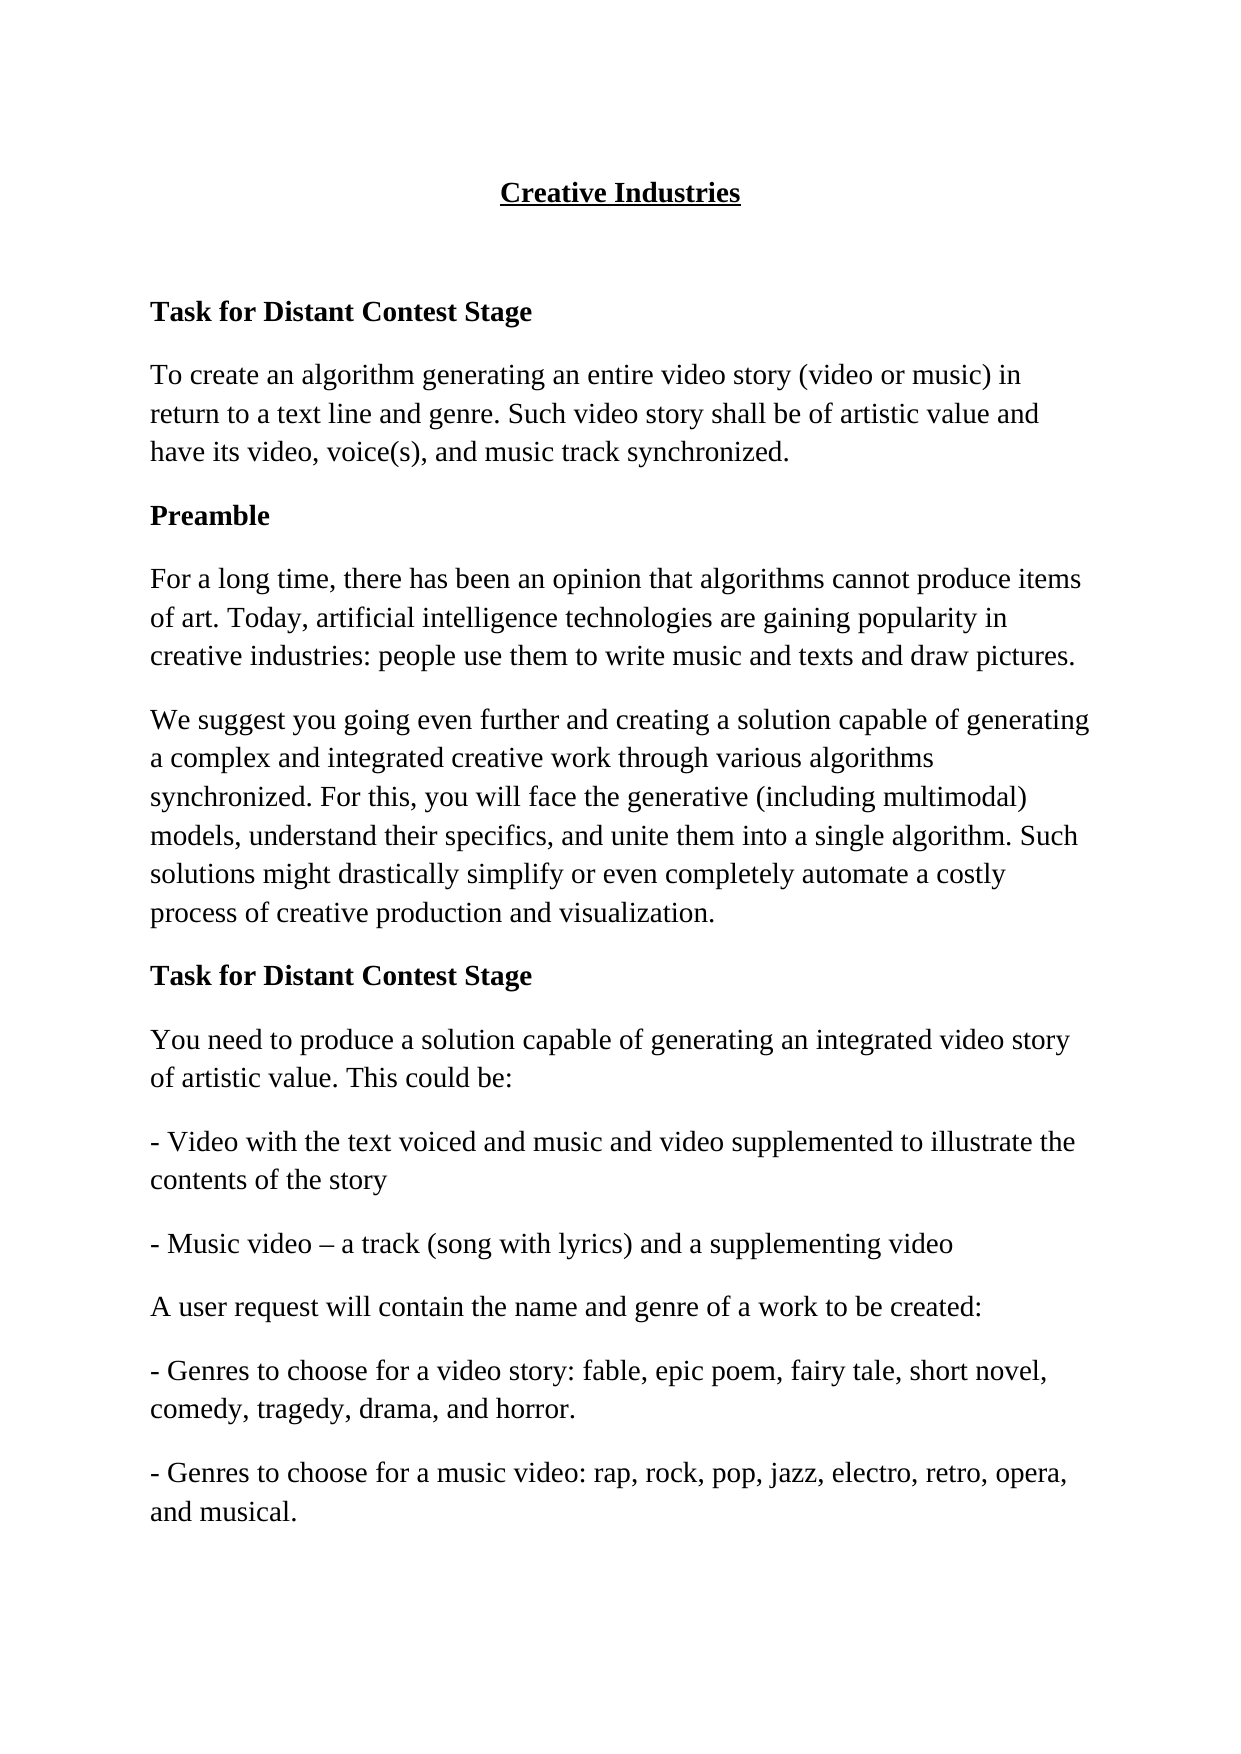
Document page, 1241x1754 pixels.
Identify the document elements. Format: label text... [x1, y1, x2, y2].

text Preamble [150, 498, 1090, 531]
text - Genres to choose for a music video: rap, rock, pop, jazz, electro, retro, opera, and musical. [150, 1455, 1090, 1527]
text - Genres to choose for a video story: fable, epic poem, fairy tale, short novel, comedy, tragedy, drama, and horror. [150, 1353, 1090, 1425]
text - Music video – a track (song with lyrics) and a supplementing video [150, 1226, 1090, 1259]
text We suggest you going even further and creating a solution capable of generating a complex and integrated creative work through various algorithms synchronized. For this, you will face the generative (including multimodal) models, understand their specifics, and unite them into a single algorithm. Such solutions might drastically simplify or even completely automate a costly process of creative production and visualization. [150, 702, 1090, 928]
text Task for Distant Contest Stage [150, 294, 1090, 327]
text A user request will contain the name and genre of a work to be created: [150, 1289, 1090, 1323]
text Creative Industries [150, 175, 1090, 208]
text To create an algorithm generating an entire video story (video or music) in return to a text line and genre. Such video story shall be of artistic value and have its video, voice(s), and music track synchronized. [150, 357, 1090, 468]
text - Video with the text voiced and music and video supplemented to illustrate the contents of the story [150, 1124, 1090, 1196]
text Task for Distant Contest Stage [150, 958, 1090, 992]
text You need to produce a solution capable of generating an integrated video story of artistic value. This could be: [150, 1022, 1090, 1094]
text For a long time, there has been an opinion that algorithms cannot produce items of art. Today, artificial intelligence technologies are gaining popularity in creative industries: people use them to write music and texts and draw pictures. [150, 561, 1090, 672]
